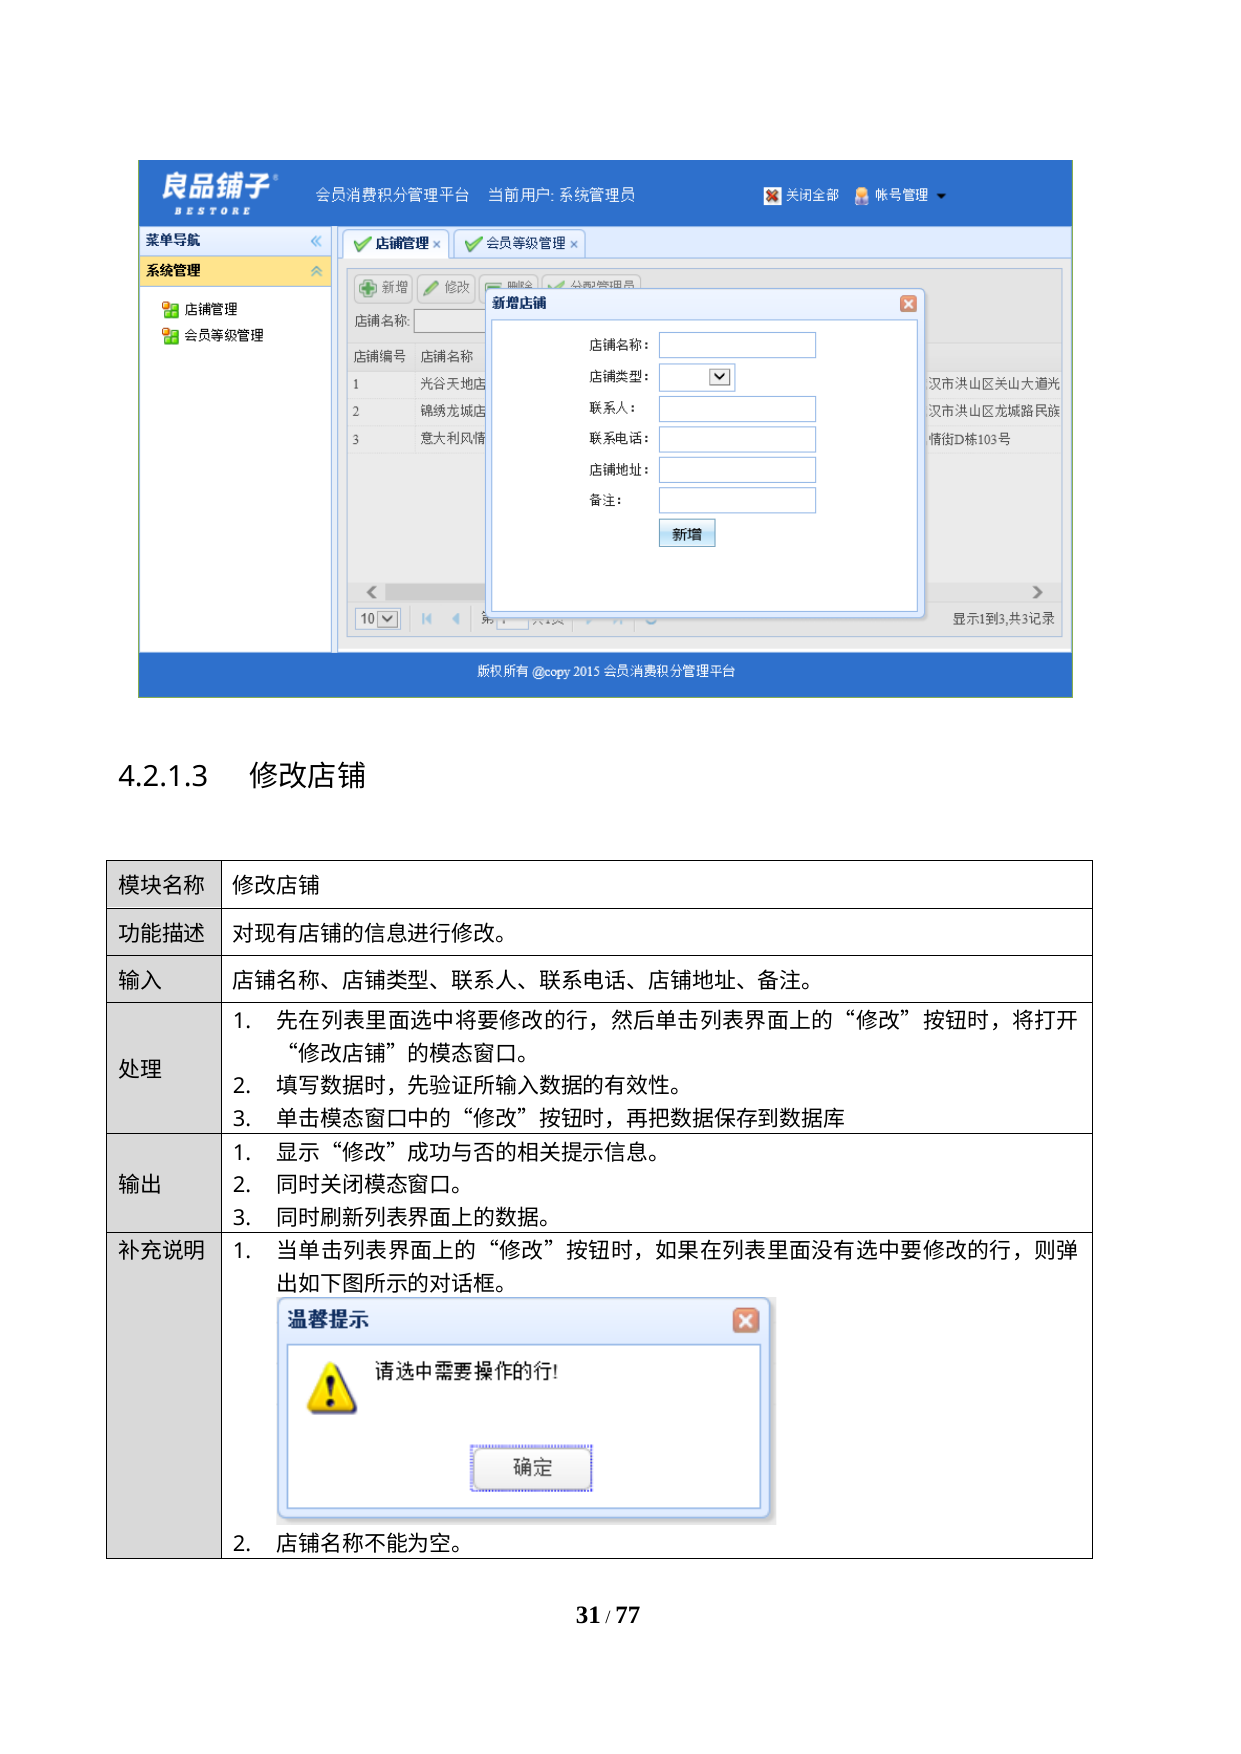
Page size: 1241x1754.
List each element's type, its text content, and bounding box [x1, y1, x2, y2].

table_cell 补充说明 [107, 1233, 221, 1558]
table_cell 功能描述 [107, 909, 221, 955]
table_header 模块名称 [107, 861, 221, 907]
table_cell 店铺名称、店铺类型、联系人、联系电话、店铺地址、备注。 [222, 956, 1092, 1002]
table_header 修改店铺 [222, 861, 1092, 907]
table_cell 输出 [107, 1134, 221, 1232]
table_cell 对现有店铺的信息进行修改。 [222, 909, 1092, 955]
table_cell 先在列表里面选中将要修改的行，然后单击列表界面上的“修改”按钮时，将打开“修改店铺”的模态窗口。 填写数据时，先验证所输入数据的有效性。 单击模态窗口中的“修改”按钮时，再把数据保存到数据库 [222, 1003, 1092, 1133]
picture [138, 160, 1073, 698]
table_cell 输入 [107, 956, 221, 1002]
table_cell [222, 1233, 1092, 1558]
subtitle 修改店铺 [118, 742, 1093, 807]
table_cell 显示“修改”成功与否的相关提示信息。 同时关闭模态窗口。 同时刷新列表界面上的数据。 [222, 1134, 1092, 1232]
picture [276, 1297, 777, 1525]
table_cell 处理 [107, 1003, 221, 1133]
